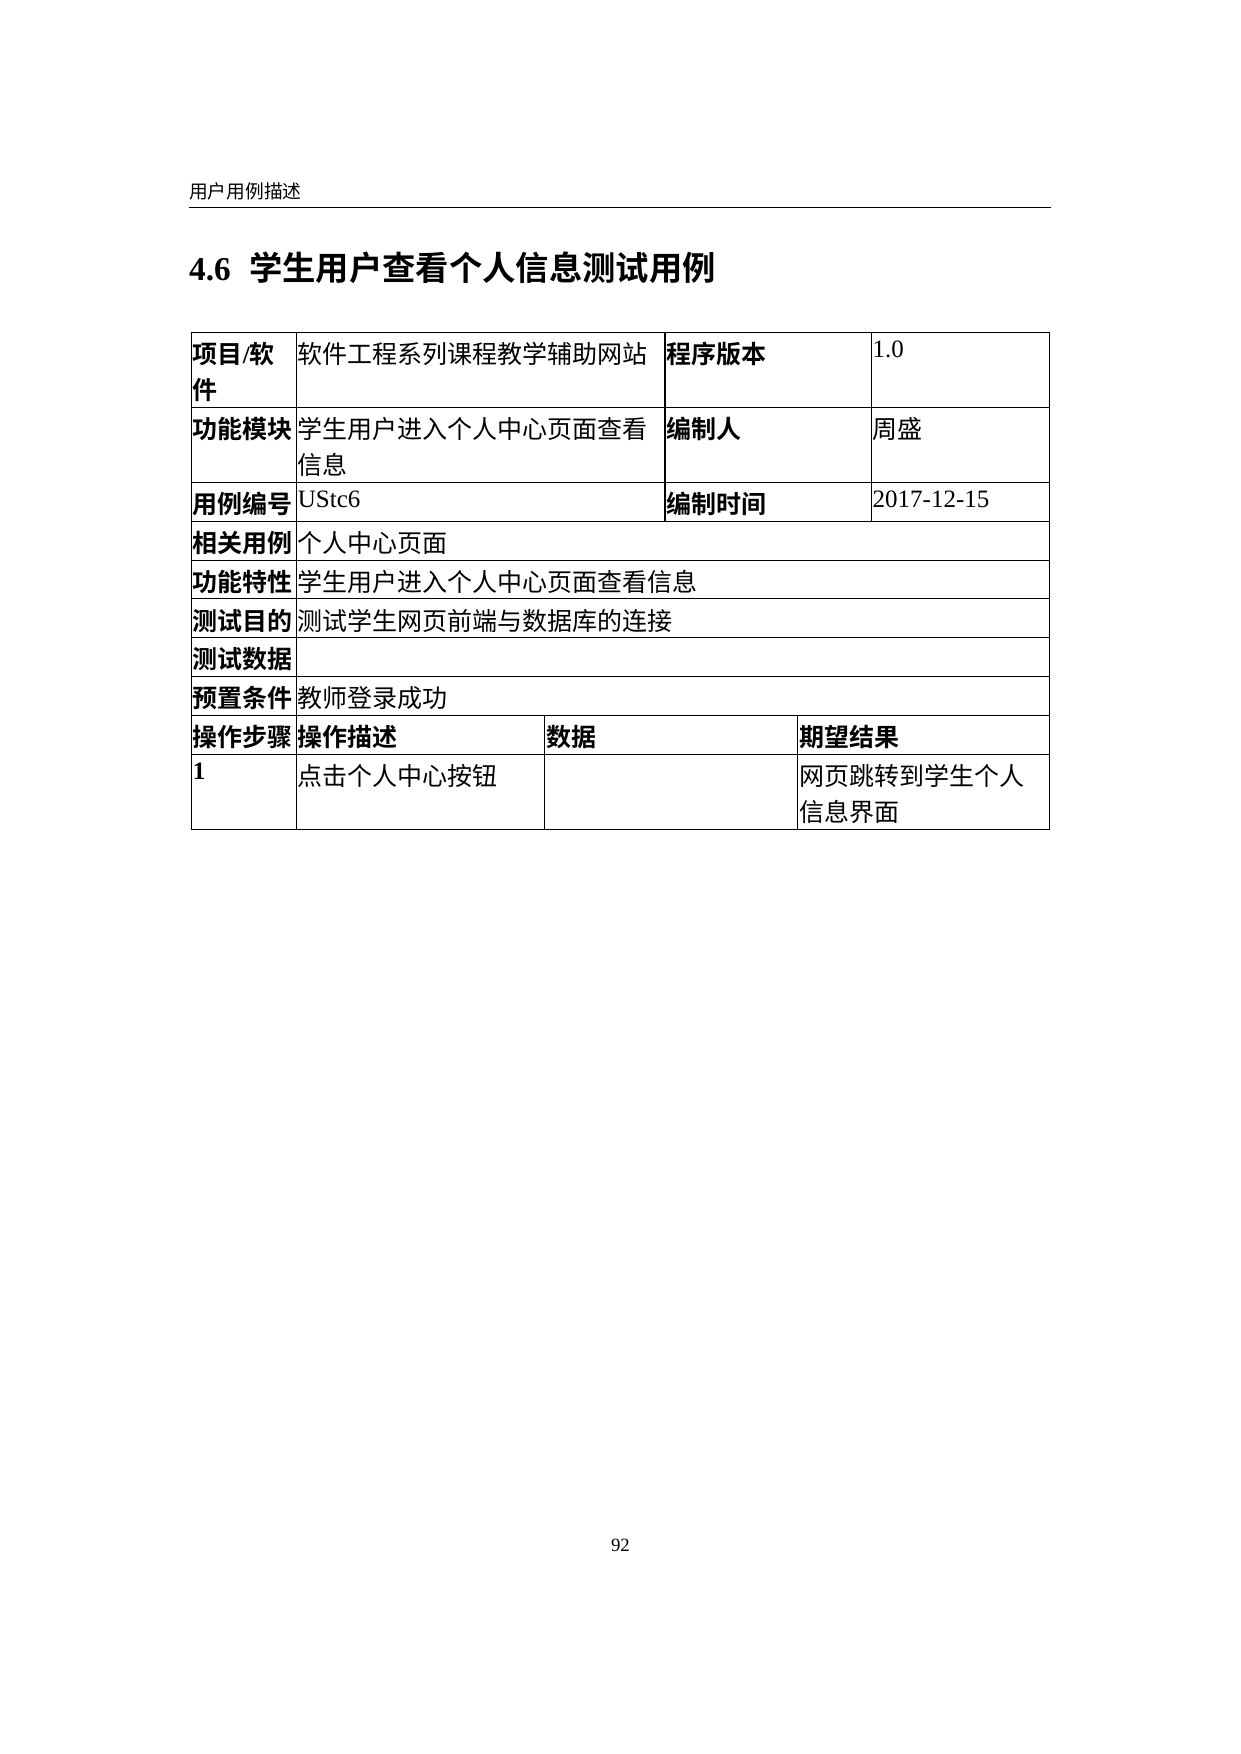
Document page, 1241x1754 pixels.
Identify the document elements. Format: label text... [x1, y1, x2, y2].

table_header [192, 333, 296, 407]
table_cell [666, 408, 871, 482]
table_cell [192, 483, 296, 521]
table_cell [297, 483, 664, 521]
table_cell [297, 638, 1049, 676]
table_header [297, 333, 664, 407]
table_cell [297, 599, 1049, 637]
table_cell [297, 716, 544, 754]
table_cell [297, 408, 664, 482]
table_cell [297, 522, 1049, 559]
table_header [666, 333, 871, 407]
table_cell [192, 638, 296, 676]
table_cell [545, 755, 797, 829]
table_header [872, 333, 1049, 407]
subtitle 学生用户查看个人信息测试用例 [189, 242, 1051, 290]
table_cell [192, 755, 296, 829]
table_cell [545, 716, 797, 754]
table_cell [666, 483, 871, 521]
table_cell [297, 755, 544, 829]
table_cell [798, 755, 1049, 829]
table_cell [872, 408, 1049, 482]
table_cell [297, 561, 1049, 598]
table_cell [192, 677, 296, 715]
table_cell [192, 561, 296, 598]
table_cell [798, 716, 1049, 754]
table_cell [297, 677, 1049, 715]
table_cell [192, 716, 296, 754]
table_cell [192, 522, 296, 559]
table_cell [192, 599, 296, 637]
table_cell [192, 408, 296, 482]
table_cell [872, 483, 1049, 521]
